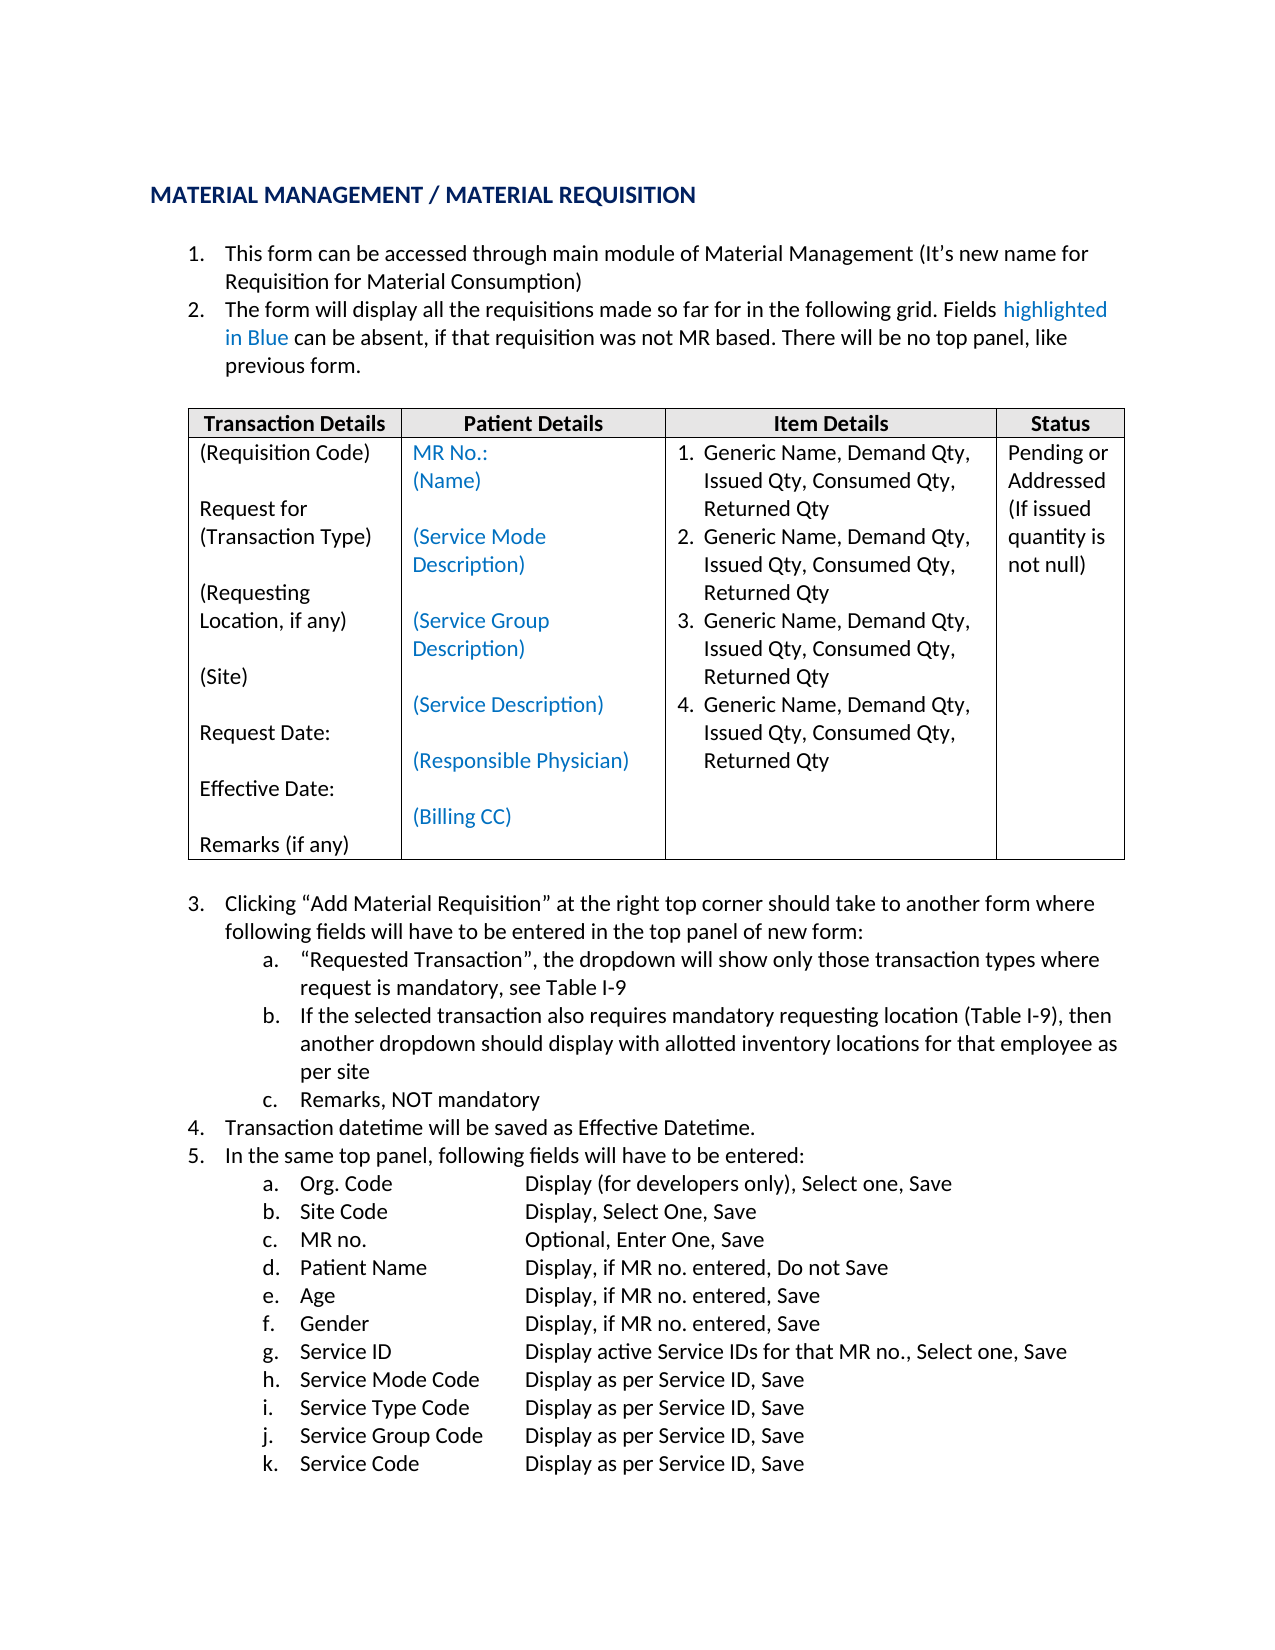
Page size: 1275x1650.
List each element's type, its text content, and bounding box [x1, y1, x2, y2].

list MR no. Optional, Enter One, Save [262, 1225, 1125, 1253]
list In the same top panel, following fields will have to be entered: [187, 1141, 1125, 1169]
list Service Mode Code Display as per Service ID, Save [262, 1365, 1125, 1393]
list Clicking “Add Material Requisition” at the right top corner should take to another form where following fields will have to be entered in the top panel of new form: [187, 889, 1125, 945]
list Service Code Display as per Service ID, Save [262, 1449, 1125, 1477]
table_cell Pending or Addressed (If issued quantity is not null) [997, 438, 1124, 858]
list Org. Code Display (for developers only), Select one, Save [262, 1169, 1125, 1197]
list Remarks, NOT mandatory [262, 1085, 1125, 1113]
list This form can be accessed through main module of Material Management (It’s new name for Requisition for Material Consumption) [187, 239, 1125, 295]
list Site Code Display, Select One, Save [262, 1197, 1125, 1225]
list Age Display, if MR no. entered, Save [262, 1281, 1125, 1309]
list Service Group Code Display as per Service ID, Save [262, 1421, 1125, 1449]
list Transaction datetime will be saved as Effective Datetime. [187, 1113, 1125, 1141]
list Gender Display, if MR no. entered, Save [262, 1309, 1125, 1337]
text MATERIAL MANAGEMENT / MATERIAL REQUISITION [150, 179, 1125, 210]
table_cell (Requisition Code) Request for (Transaction Type) (Requesting Location, if any) (Site) Request Date: Effective Date: Remarks (if any) [189, 438, 401, 858]
list If the selected transaction also requires mandatory requesting location (Table I-9), then another dropdown should display with allotted inventory locations for that employee as per site [262, 1001, 1125, 1085]
table_header Patient Details [402, 409, 665, 437]
list Patient Name Display, if MR no. entered, Do not Save [262, 1253, 1125, 1281]
table_header Transaction Details [189, 409, 401, 437]
table_header Item Details [666, 409, 996, 437]
list Service ID Display active Service IDs for that MR no., Select one, Save [262, 1337, 1125, 1365]
table_header Status [997, 409, 1124, 437]
table_cell MR No.: (Name) (Service Mode Description) (Service Group Description) (Service Description) (Responsible Physician) (Billing CC) [402, 438, 665, 858]
table_cell Generic Name, Demand Qty, Issued Qty, Consumed Qty, Returned Qty Generic Name, Demand Qty, Issued Qty, Consumed Qty, Returned Qty Generic Name, Demand Qty, Issued Qty, Consumed Qty, Returned Qty Generic Name, Demand Qty, Issued Qty, Consumed Qty, Returned Qty [666, 438, 996, 858]
list “Requested Transaction”, the dropdown will show only those transaction types where request is mandatory, see Table I-9 [262, 945, 1125, 1001]
list Service Type Code Display as per Service ID, Save [262, 1393, 1125, 1421]
list The form will display all the requisitions made so far for in the following grid. Fields highlighted in Blue can be absent, if that requisition was not MR based. There will be no top panel, like previous form. [187, 295, 1125, 379]
